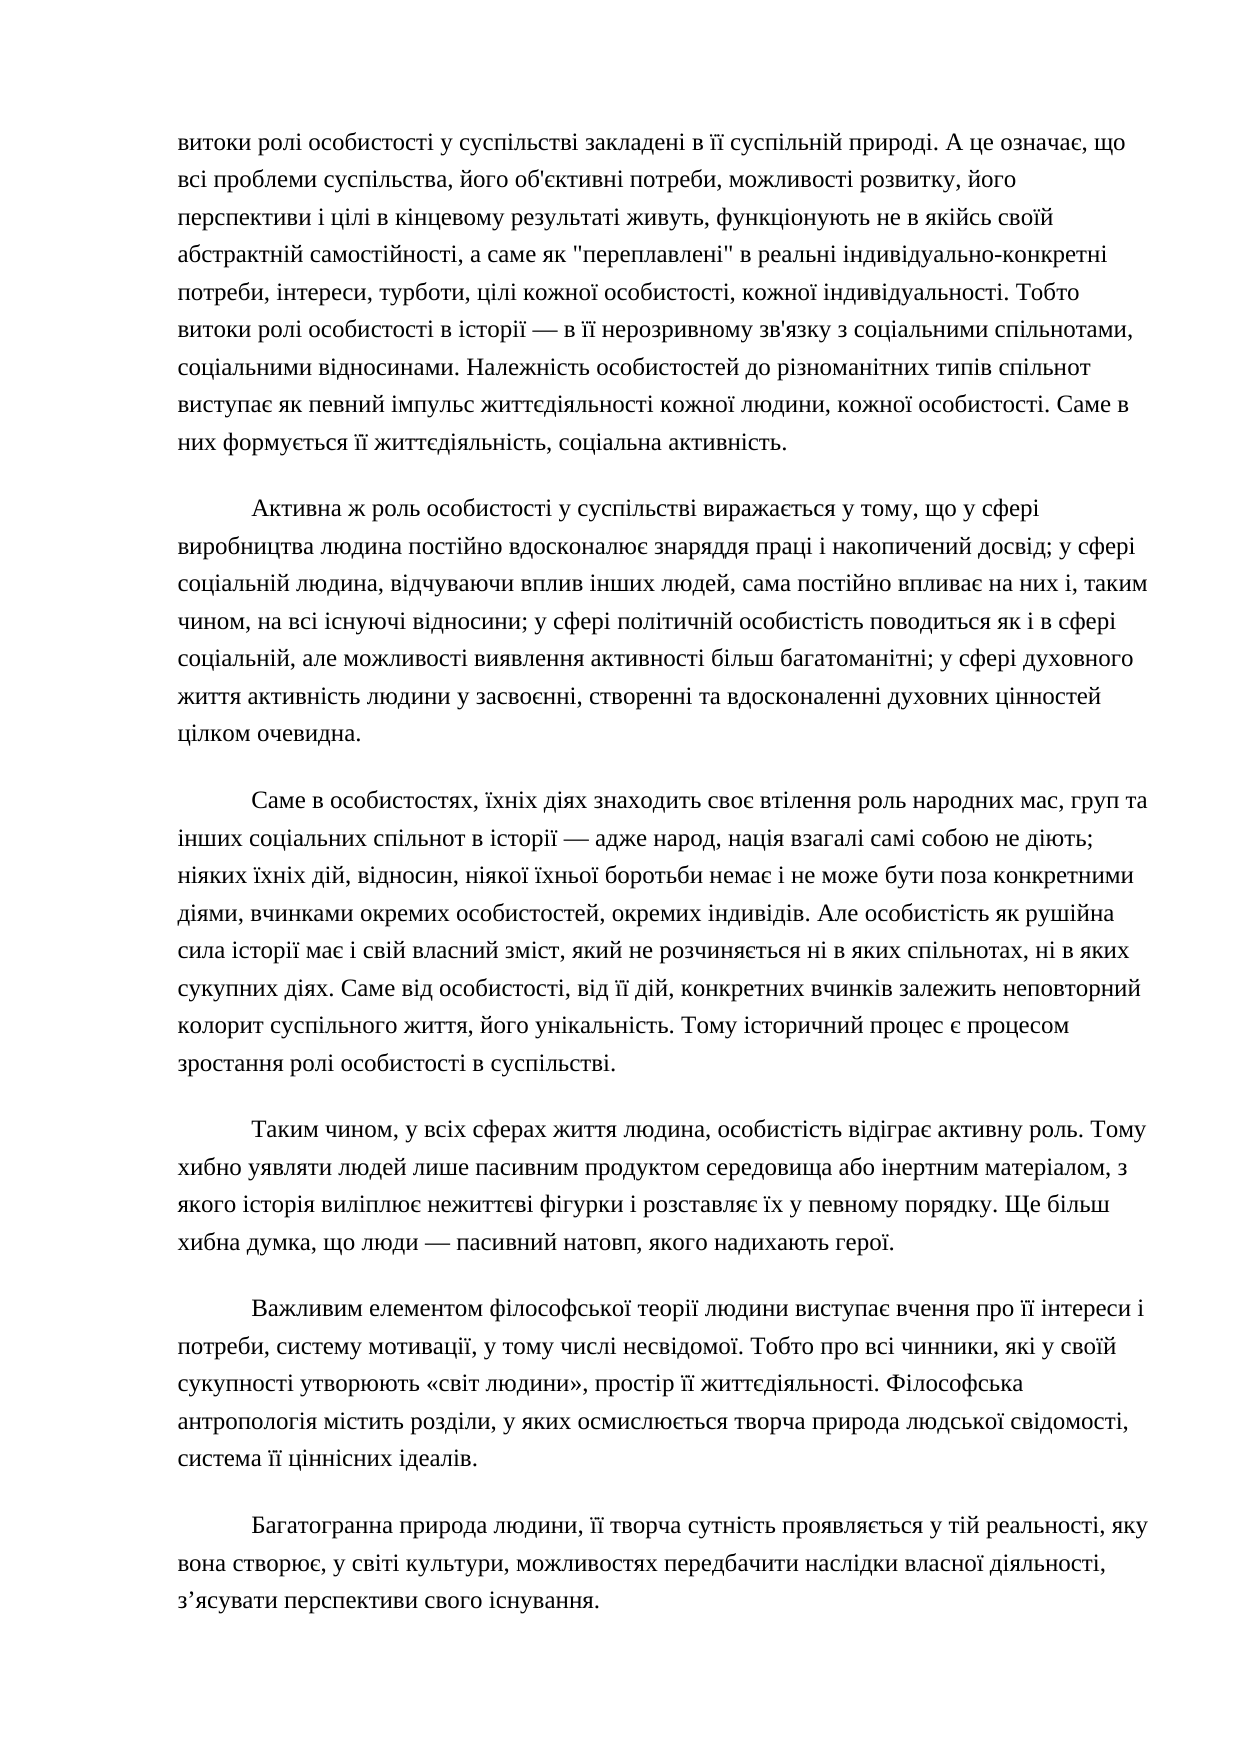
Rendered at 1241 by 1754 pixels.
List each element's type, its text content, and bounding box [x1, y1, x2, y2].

text Важливим елементом філософської теорії людини виступає вчення про її інтереси і потреби, систему мотивації, у тому числі несвідомої. Тобто про всі чинники, які у своїй сукупності утворюють «світ людини», простір її життєдіяльності. Філософська антропологія містить розділи, у яких осмислюється творча природа людської свідомості, система її ціннісних ідеалів. [177, 1285, 1152, 1472]
text Багатогранна природа людини, її творча сутність проявляється у тій реальності, яку вона створює, у світі культури, можливостях передбачити наслідки власної діяльності, з’ясувати перспективи свого існування. [177, 1501, 1152, 1614]
text Саме в особистостях, їхніх діях знаходить своє втілення роль народних мас, груп та інших соціальних спільнот в історії — адже народ, нація взагалі самі собою не діють; ніяких їхніх дій, відносин, ніякої їхньої боротьби немає і не може бути поза конкретними діями, вчинками окремих особистостей, окремих індивідів. Але особистість як рушійна сила історії має і свій власний зміст, який не розчиняється ні в яких спільнотах, ні в яких сукупних діях. Саме від особистості, від її дій, конкретних вчинків залежить неповторний колорит суспільного життя, його унікальність. Тому історичний процес є процесом зростання ролі особистості в суспільстві. [177, 776, 1152, 1076]
text Активна ж роль особистості у суспільстві виражається у тому, що у сфері виробництва людина постійно вдосконалює знаряддя праці і накопичений досвід; у сфері соціальній людина, відчуваючи вплив інших людей, сама постійно впливає на них і, таким чином, на всі існуючі відносини; у сфері політичній особистість поводиться як і в сфері соціальній, але можливості виявлення активності більш багатоманітні; у сфері духовного життя активність людини у засвоєнні, створенні та вдосконаленні духовних цінностей цілком очевидна. [177, 485, 1152, 747]
text Таким чином, у всіх сферах життя людина, особистість відіграє активну роль. Тому хибно уявляти людей лише пасивним продуктом середовища або інертним матеріалом, з якого історія виліплює нежиттєві фігурки і розставляє їх у певному порядку. Ще більш хибна думка, що люди — пасивний натовп, якого надихають герої. [177, 1106, 1152, 1256]
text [177, 118, 1152, 456]
